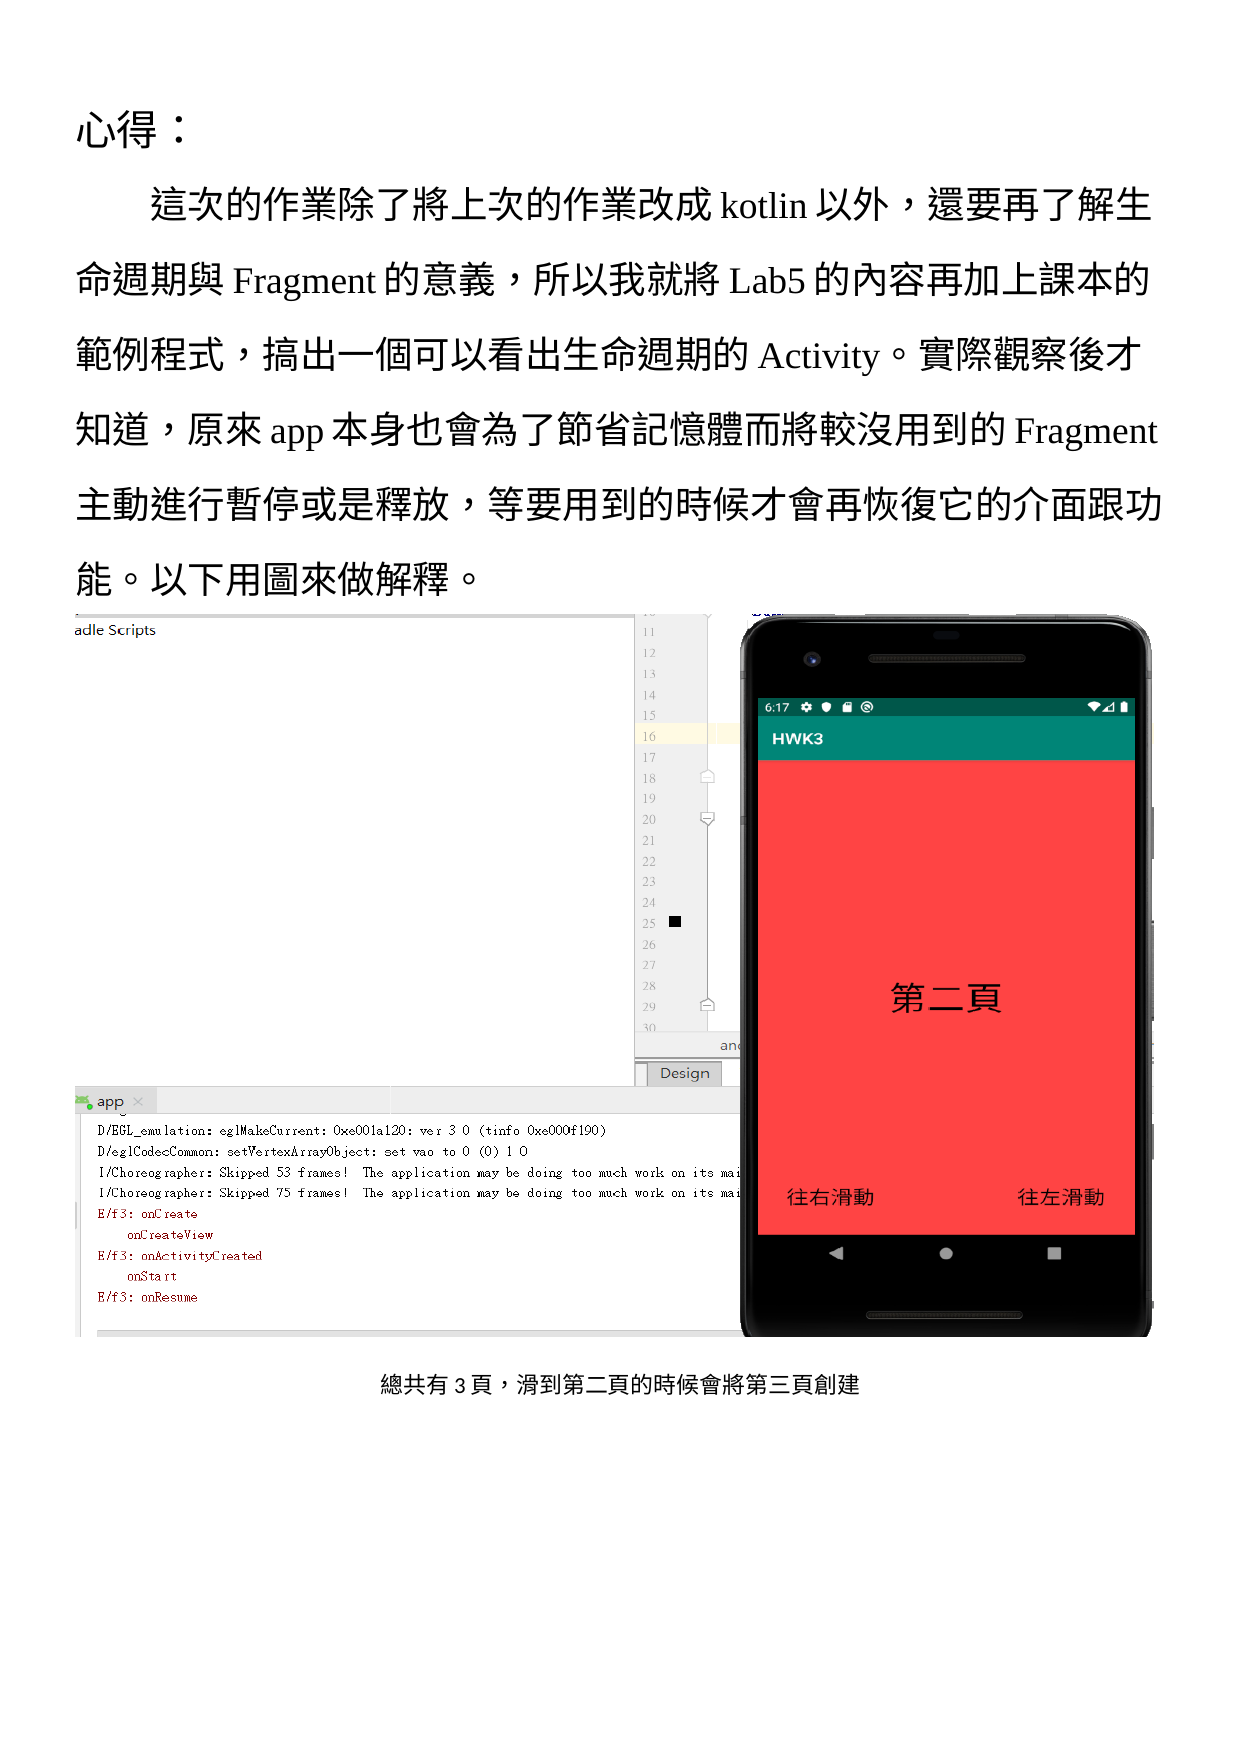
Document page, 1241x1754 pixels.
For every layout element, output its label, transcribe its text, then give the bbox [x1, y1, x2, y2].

picture [75, 614, 1154, 1337]
text 心得： [75, 89, 1165, 164]
text 這次的作業除了將上次的作業改成kotlin以外，還要再了解生命週期與Fragment的意義，所以我就將Lab5的內容再加上課本的範例程式，搞出一個可以看出生命週期的Activity。實際觀察後才知道，原來app本身也會為了節省記憶體而將較沒用到的Fragment主動進行暫停或是釋放，等要用到的時候才會再恢復它的介面跟功能。以下用圖來做解釋。 [75, 164, 1165, 614]
text 總共有3頁，滑到第二頁的時候會將第三頁創建 [75, 1364, 1165, 1402]
